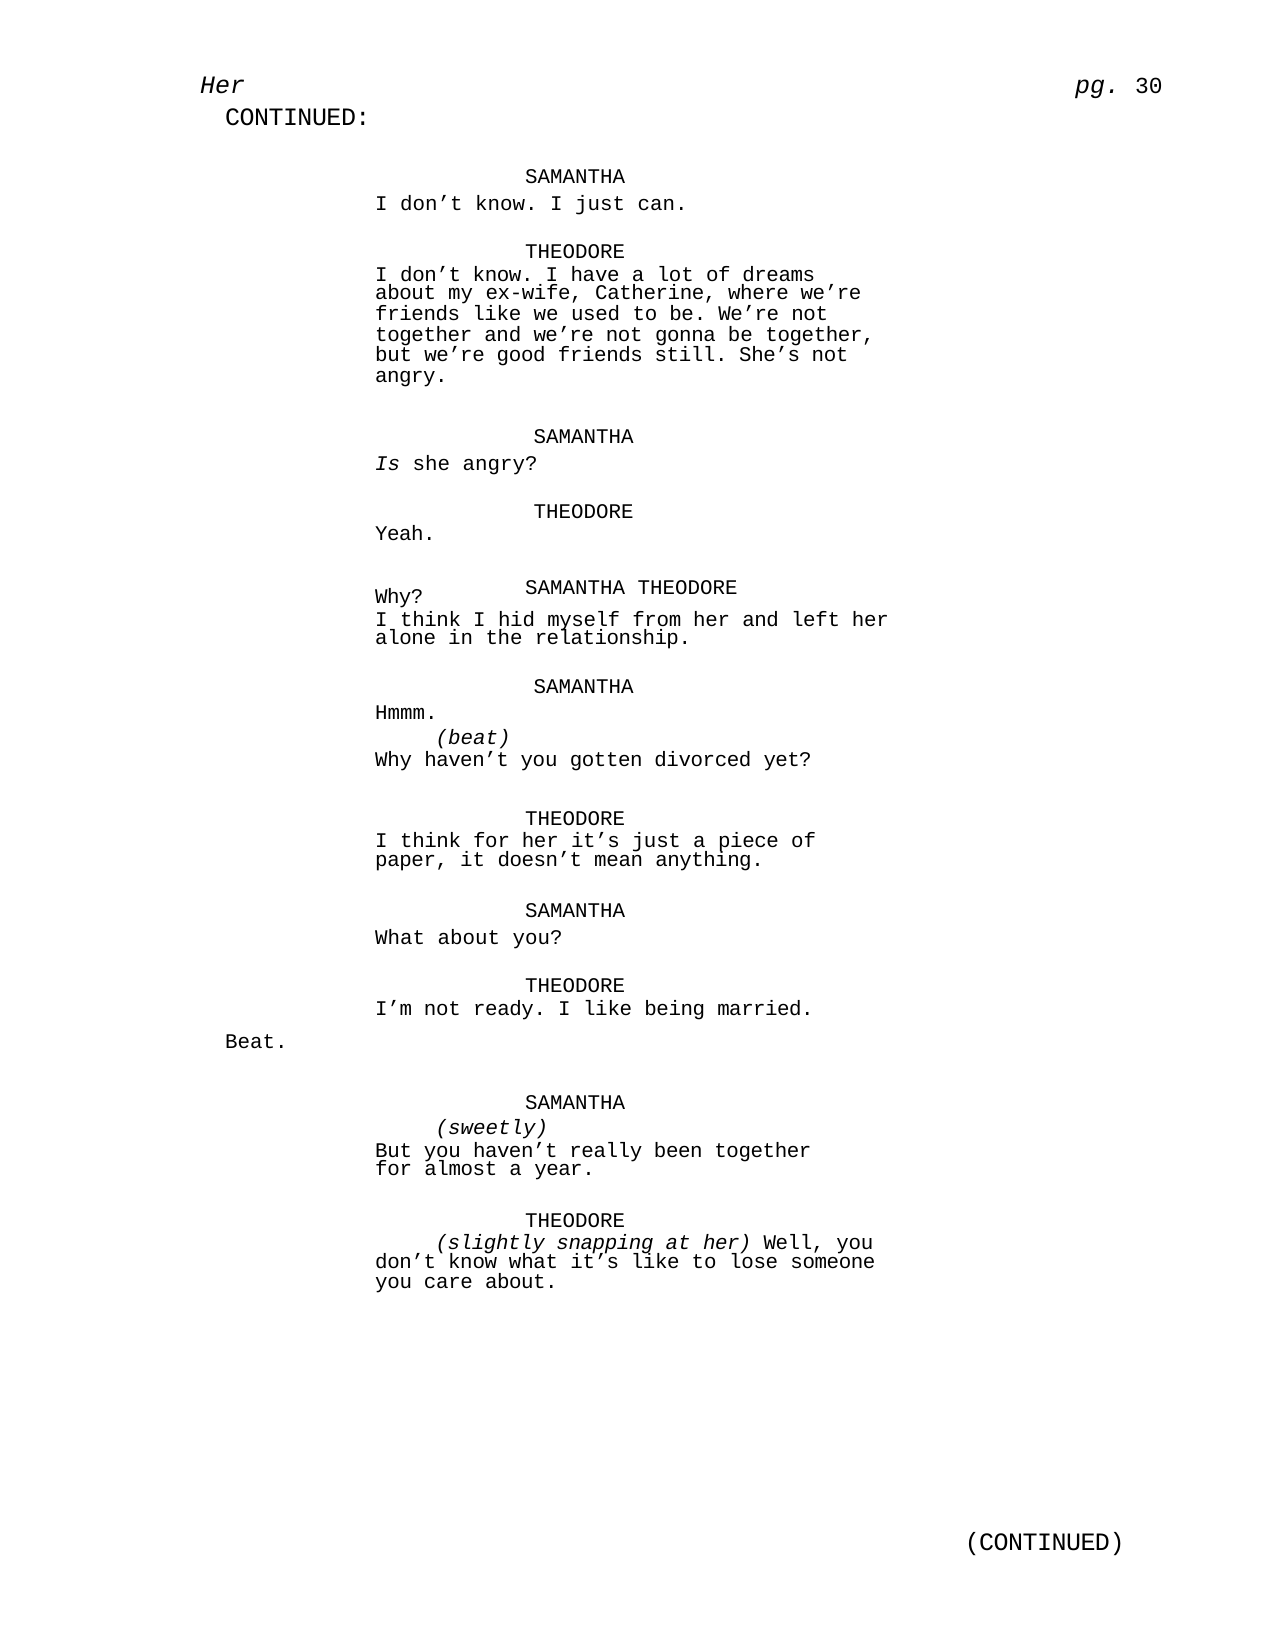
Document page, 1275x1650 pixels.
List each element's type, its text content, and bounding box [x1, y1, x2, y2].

text What about you? [375, 923, 1142, 950]
text SAMANTHA [210, 422, 956, 449]
text THEODORE [210, 497, 956, 523]
text (sweetly) [435, 1115, 1142, 1140]
text SAMANTHA [525, 1088, 1142, 1115]
text I think I hid myself from her and left her alone in the relationship. [375, 609, 898, 651]
text Yeah. Why? [375, 523, 449, 609]
text I don’t know. I have a lot of dreams about my ex-wife, Catherine, where we’re friends like we used to be. We’re not together and we’re not gonna be together, but we’re good friends still. She’s not angry. [375, 265, 886, 388]
text THEODORE [525, 237, 1142, 264]
text SAMANTHA [525, 896, 1142, 923]
text Why haven’t you gotten divorced yet? [375, 750, 857, 771]
text SAMANTHA [210, 673, 956, 699]
text (slightly snapping at her) Well, you don’t know what it’s like to lose someone you care about. [375, 1233, 888, 1295]
text I don’t know. I just can. [375, 189, 1142, 216]
text THEODORE [525, 971, 1142, 998]
text I’m not ready. I like being married. [375, 999, 828, 1019]
text Beat. [225, 1031, 302, 1055]
text SAMANTHA THEODORE [525, 526, 763, 601]
text Hmmm. [375, 699, 1142, 724]
text I think for her it’s just a piece of paper, it doesn’t mean anything. [375, 831, 889, 873]
text (beat) [435, 724, 1142, 749]
text THEODORE [525, 804, 1142, 831]
text Is she angry? [375, 449, 1142, 476]
text But you haven’t really been together for almost a year. [375, 1141, 857, 1182]
text THEODORE [525, 1206, 1142, 1232]
text SAMANTHA [525, 162, 1142, 189]
